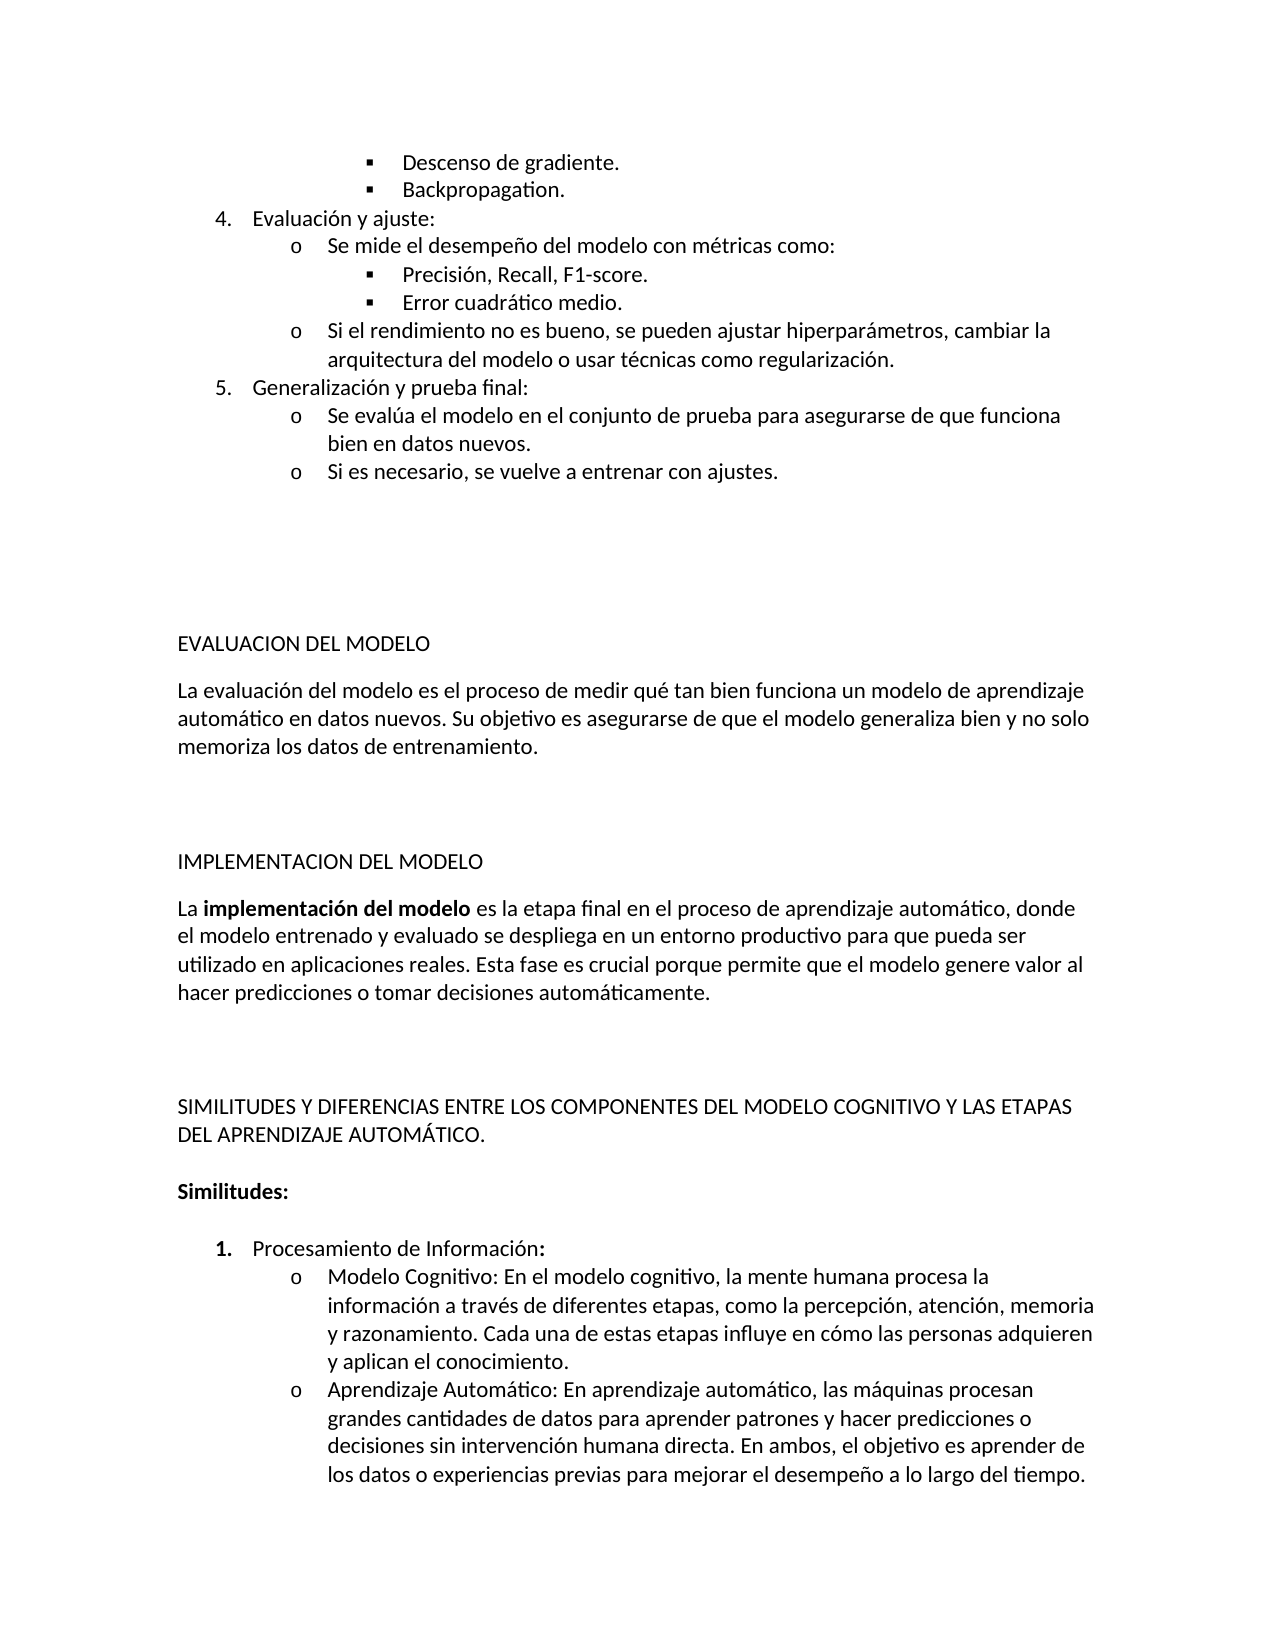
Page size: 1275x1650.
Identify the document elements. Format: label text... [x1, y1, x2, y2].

text La implementación del modelo es la etapa final en el proceso de aprendizaje automático, donde el modelo entrenado y evaluado se despliega en un entorno productivo para que pueda ser utilizado en aplicaciones reales. Esta fase es crucial porque permite que el modelo genere valor al hacer predicciones o tomar decisiones automáticamente. [177, 894, 1098, 1006]
list Precisión, Recall, F1-score. [365, 260, 1098, 288]
text La evaluación del modelo es el proceso de medir qué tan bien funciona un modelo de aprendizaje automático en datos nuevos. Su objetivo es asegurarse de que el modelo generaliza bien y no solo memoriza los datos de entrenamiento. [177, 676, 1098, 760]
subtitle Similitudes: [177, 1177, 1098, 1205]
text EVALUACION DEL MODELO [177, 629, 1098, 657]
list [290, 1404, 1098, 1461]
list Procesamiento de Información: [215, 1234, 1098, 1262]
list Si el rendimiento no es bueno, se pueden ajustar hiperparámetros, cambiar la arquitectura del modelo o usar técnicas como regularización. [290, 316, 1098, 373]
list Se evalúa el modelo en el conjunto de prueba para asegurarse de que funciona bien en datos nuevos. [290, 401, 1098, 457]
text SIMILITUDES Y DIFERENCIAS ENTRE LOS COMPONENTES DEL MODELO COGNITIVO Y LAS ETAPAS DEL APRENDIZAJE AUTOMÁTICO. [177, 1092, 1098, 1148]
list Modelo Cognitivo: En el modelo cognitivo, la mente humana procesa la información a través de diferentes etapas, como la percepción, atención, memoria y razonamiento. Cada una de estas etapas influye en cómo las personas adquieren y aplican el conocimiento. [290, 1292, 1098, 1404]
list Se mide el desempeño del modelo con métricas como: [290, 232, 1098, 260]
list Si es necesario, se vuelve a entrenar con ajustes. [290, 457, 1098, 486]
list Backpropagation. [365, 176, 1098, 204]
list Generalización y prueba final: [215, 373, 1098, 401]
list Evaluación y ajuste: [215, 204, 1098, 232]
list Descenso de gradiente. [365, 148, 1098, 176]
text IMPLEMENTACION DEL MODELO [177, 847, 1098, 875]
list Error cuadrático medio. [365, 288, 1098, 316]
